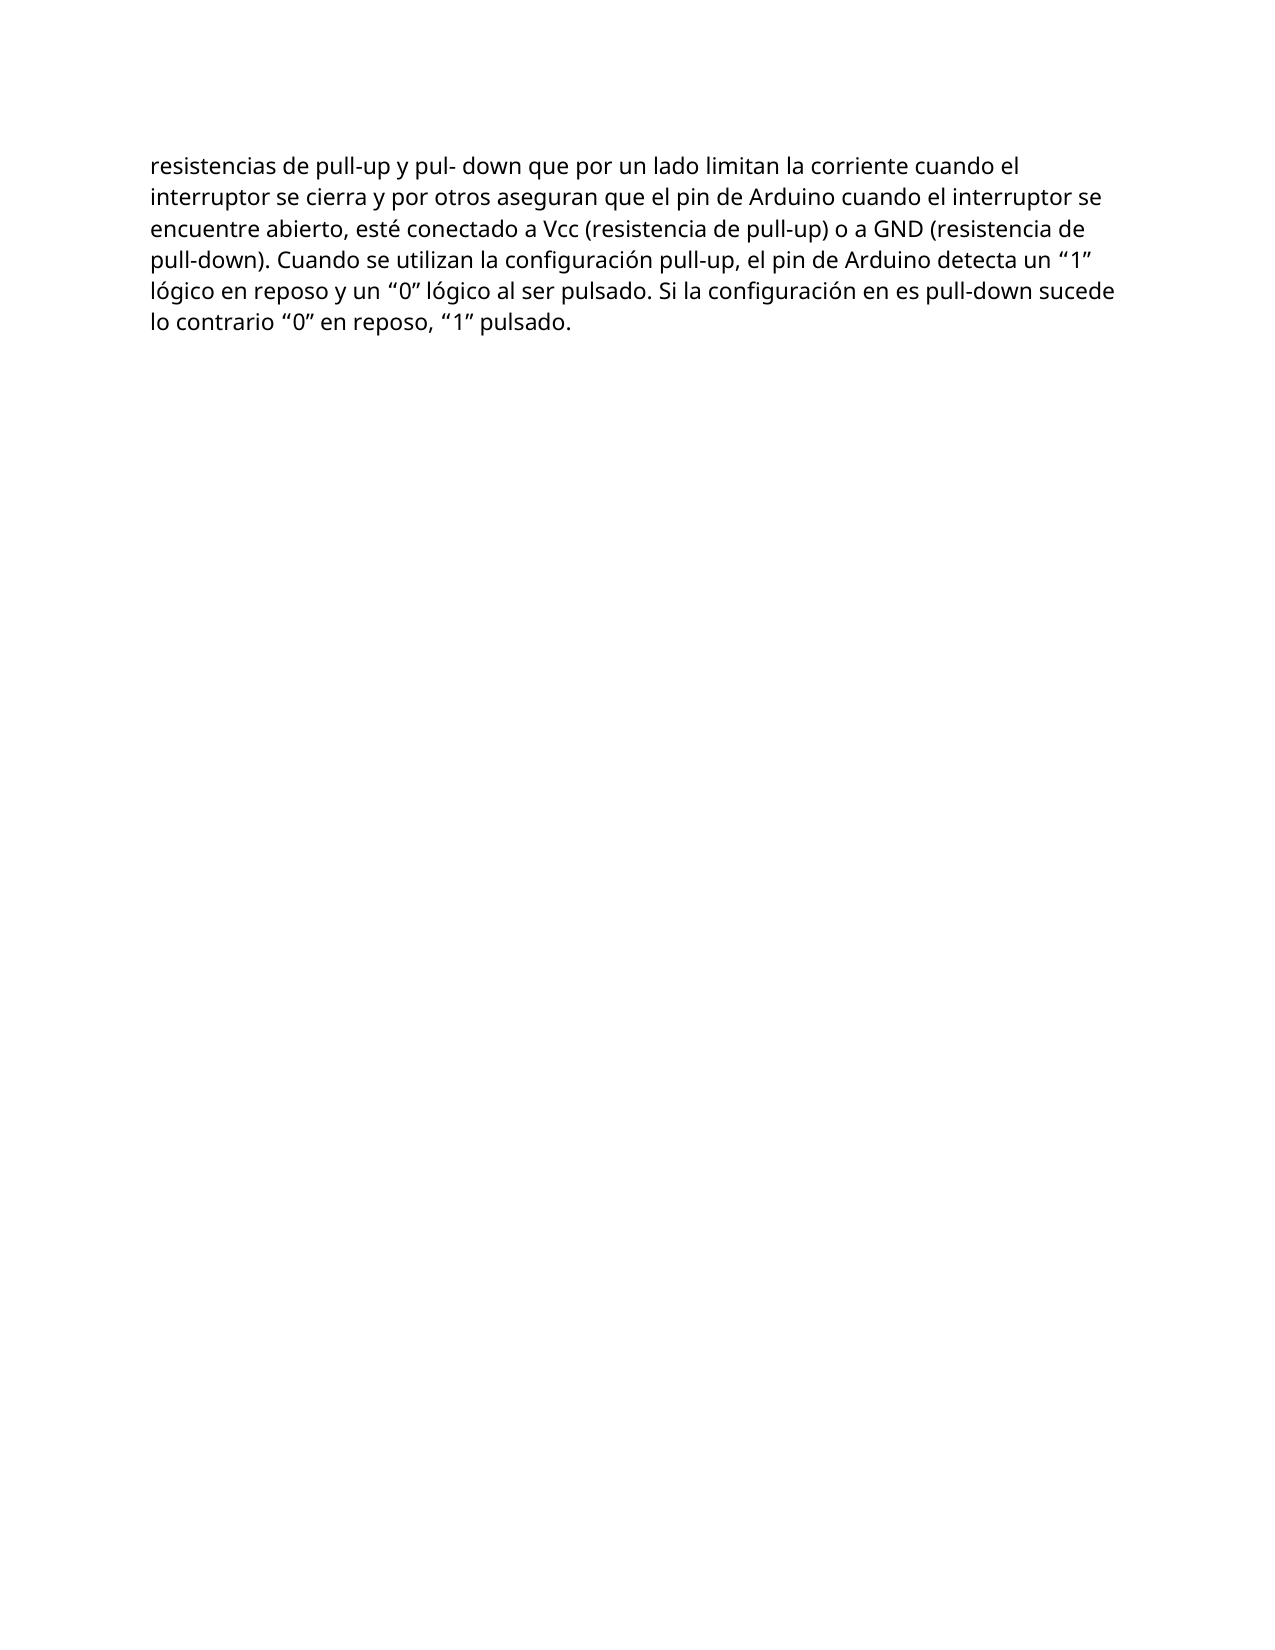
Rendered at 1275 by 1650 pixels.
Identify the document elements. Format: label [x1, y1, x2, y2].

text [150, 150, 1125, 337]
